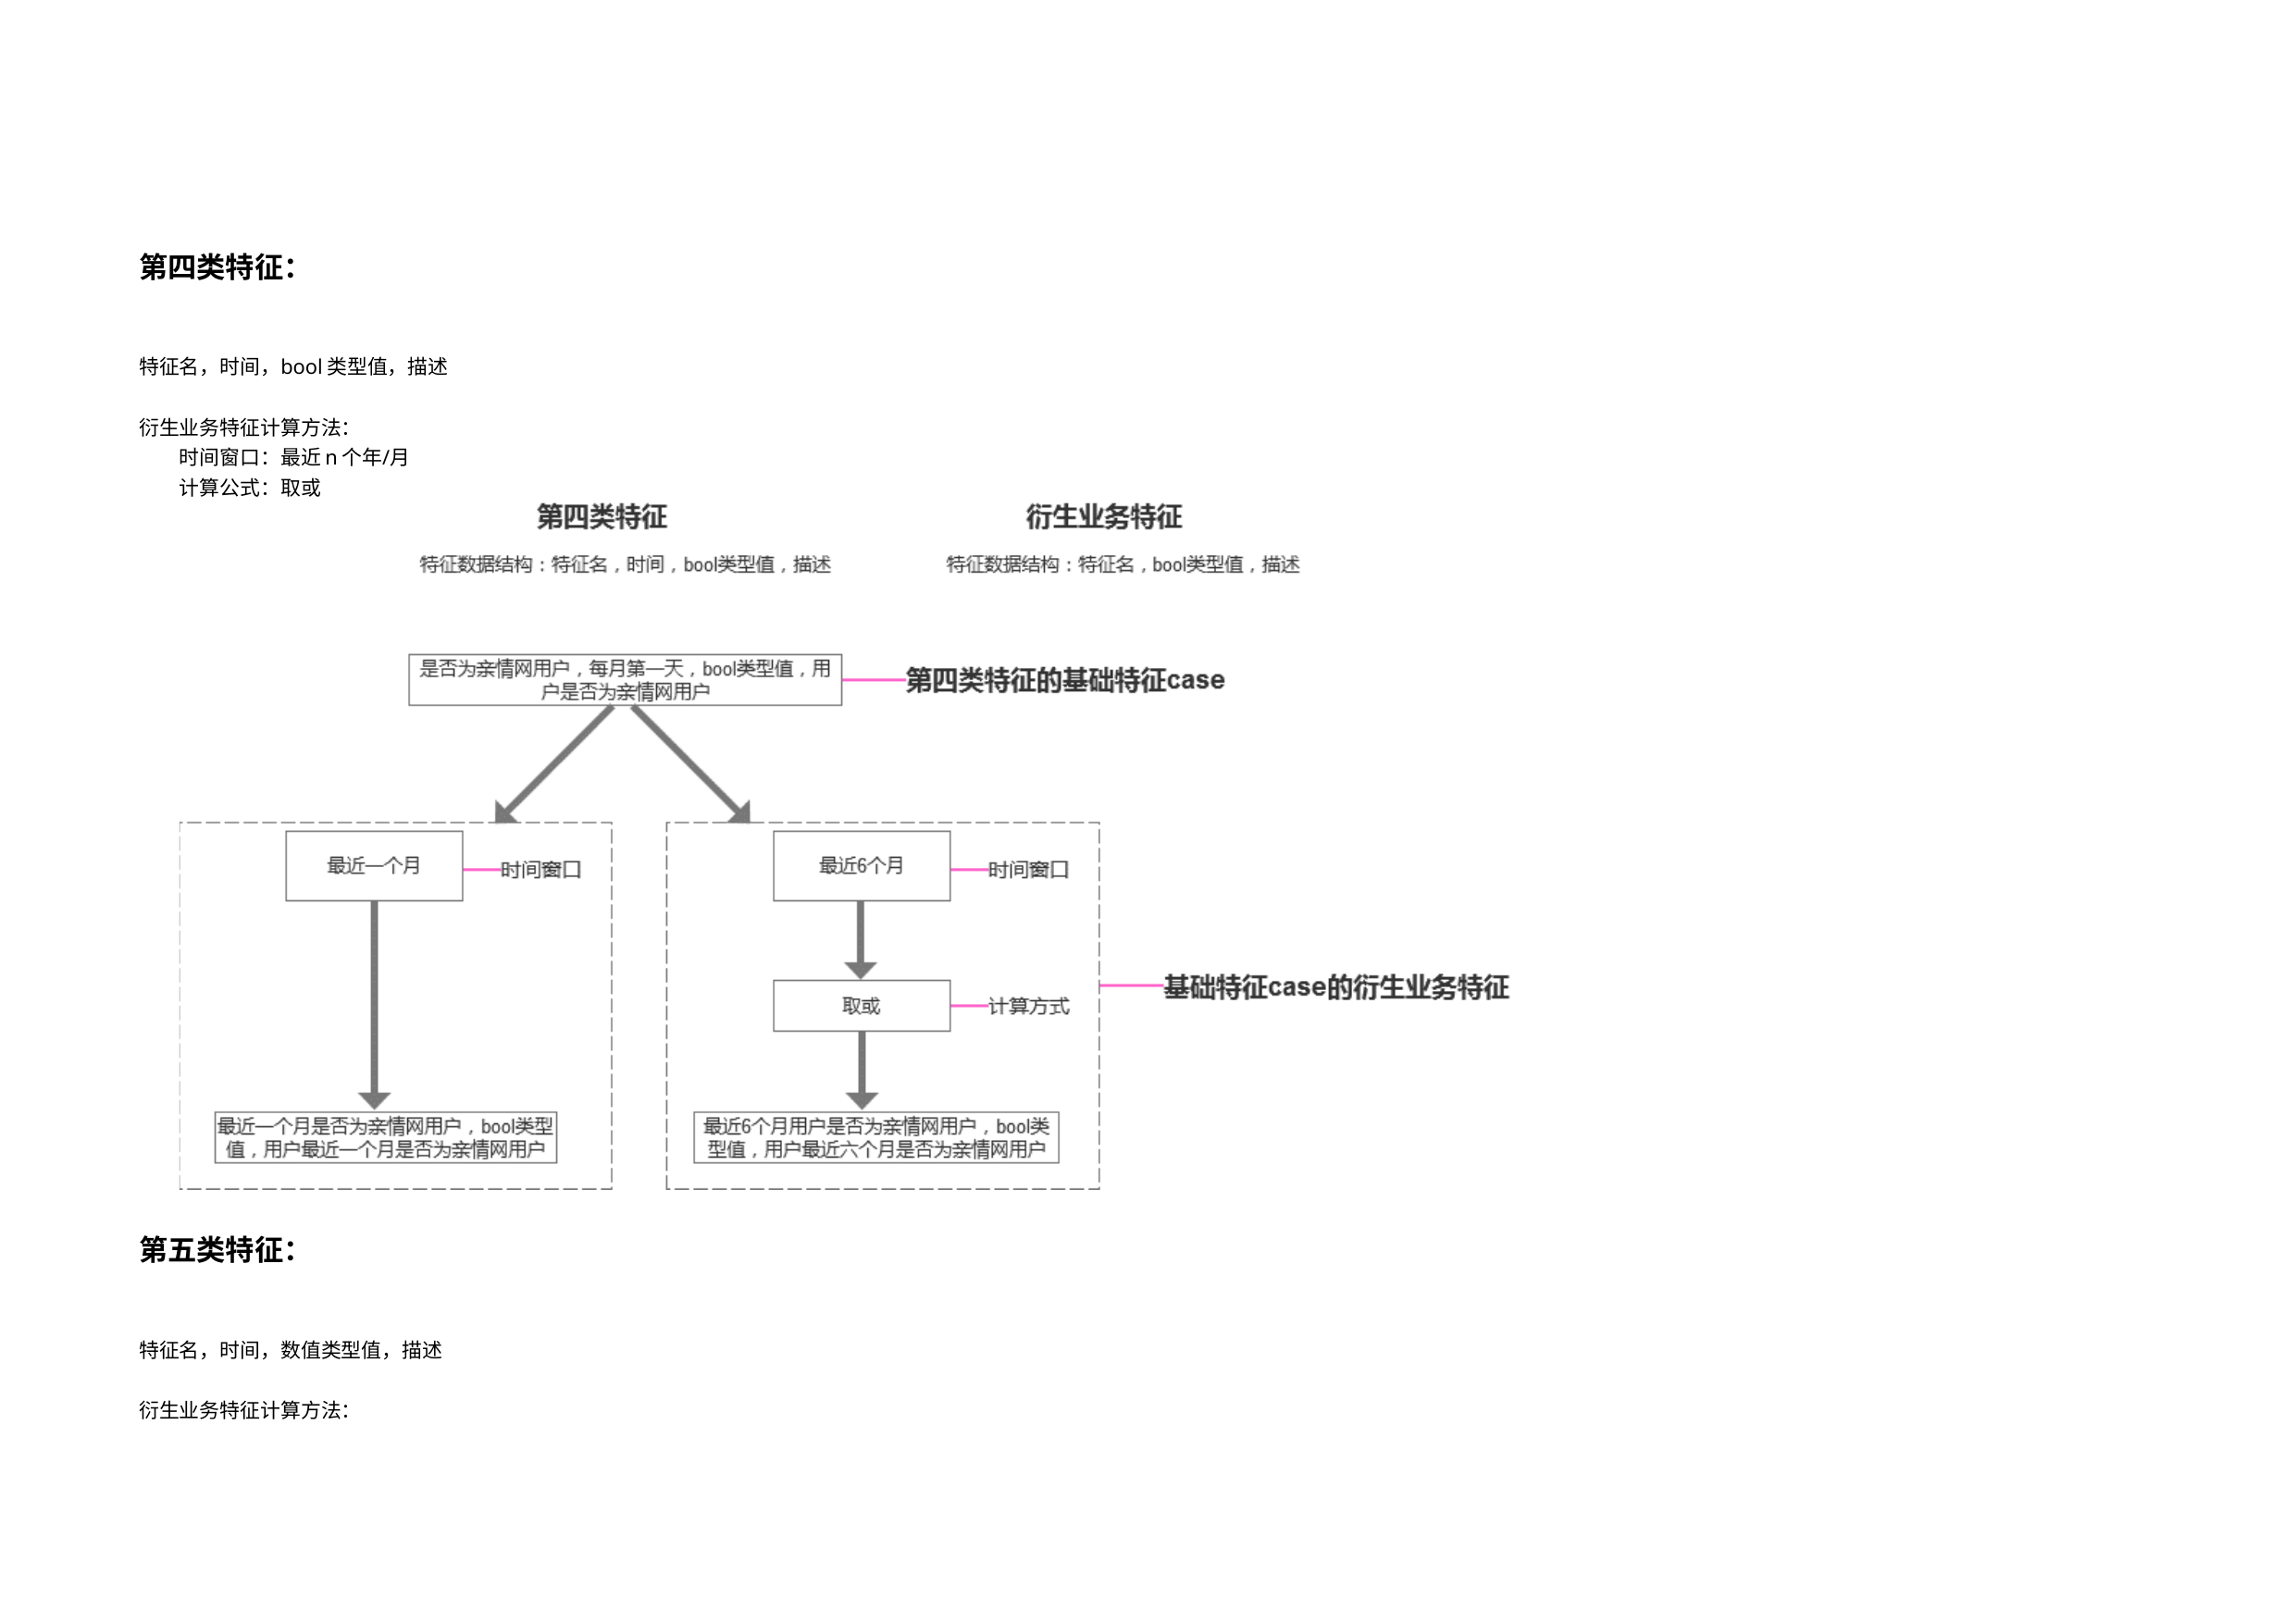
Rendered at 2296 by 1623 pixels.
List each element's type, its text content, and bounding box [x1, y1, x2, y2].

text 衍生业务特征计算方法： [139, 1394, 2156, 1424]
text 时间窗口：最近n个年/月 [139, 441, 2156, 471]
subtitle 第五类特征： [139, 1218, 2156, 1278]
subtitle 第四类特征： [139, 235, 2156, 295]
text 特征名，时间，bool类型值，描述 [139, 351, 2156, 381]
text 衍生业务特征计算方法： [139, 411, 2156, 441]
text 计算公式：取或 [139, 471, 2156, 502]
text 特征名，时间，数值类型值，描述 [139, 1333, 2156, 1364]
picture [179, 501, 1511, 1190]
